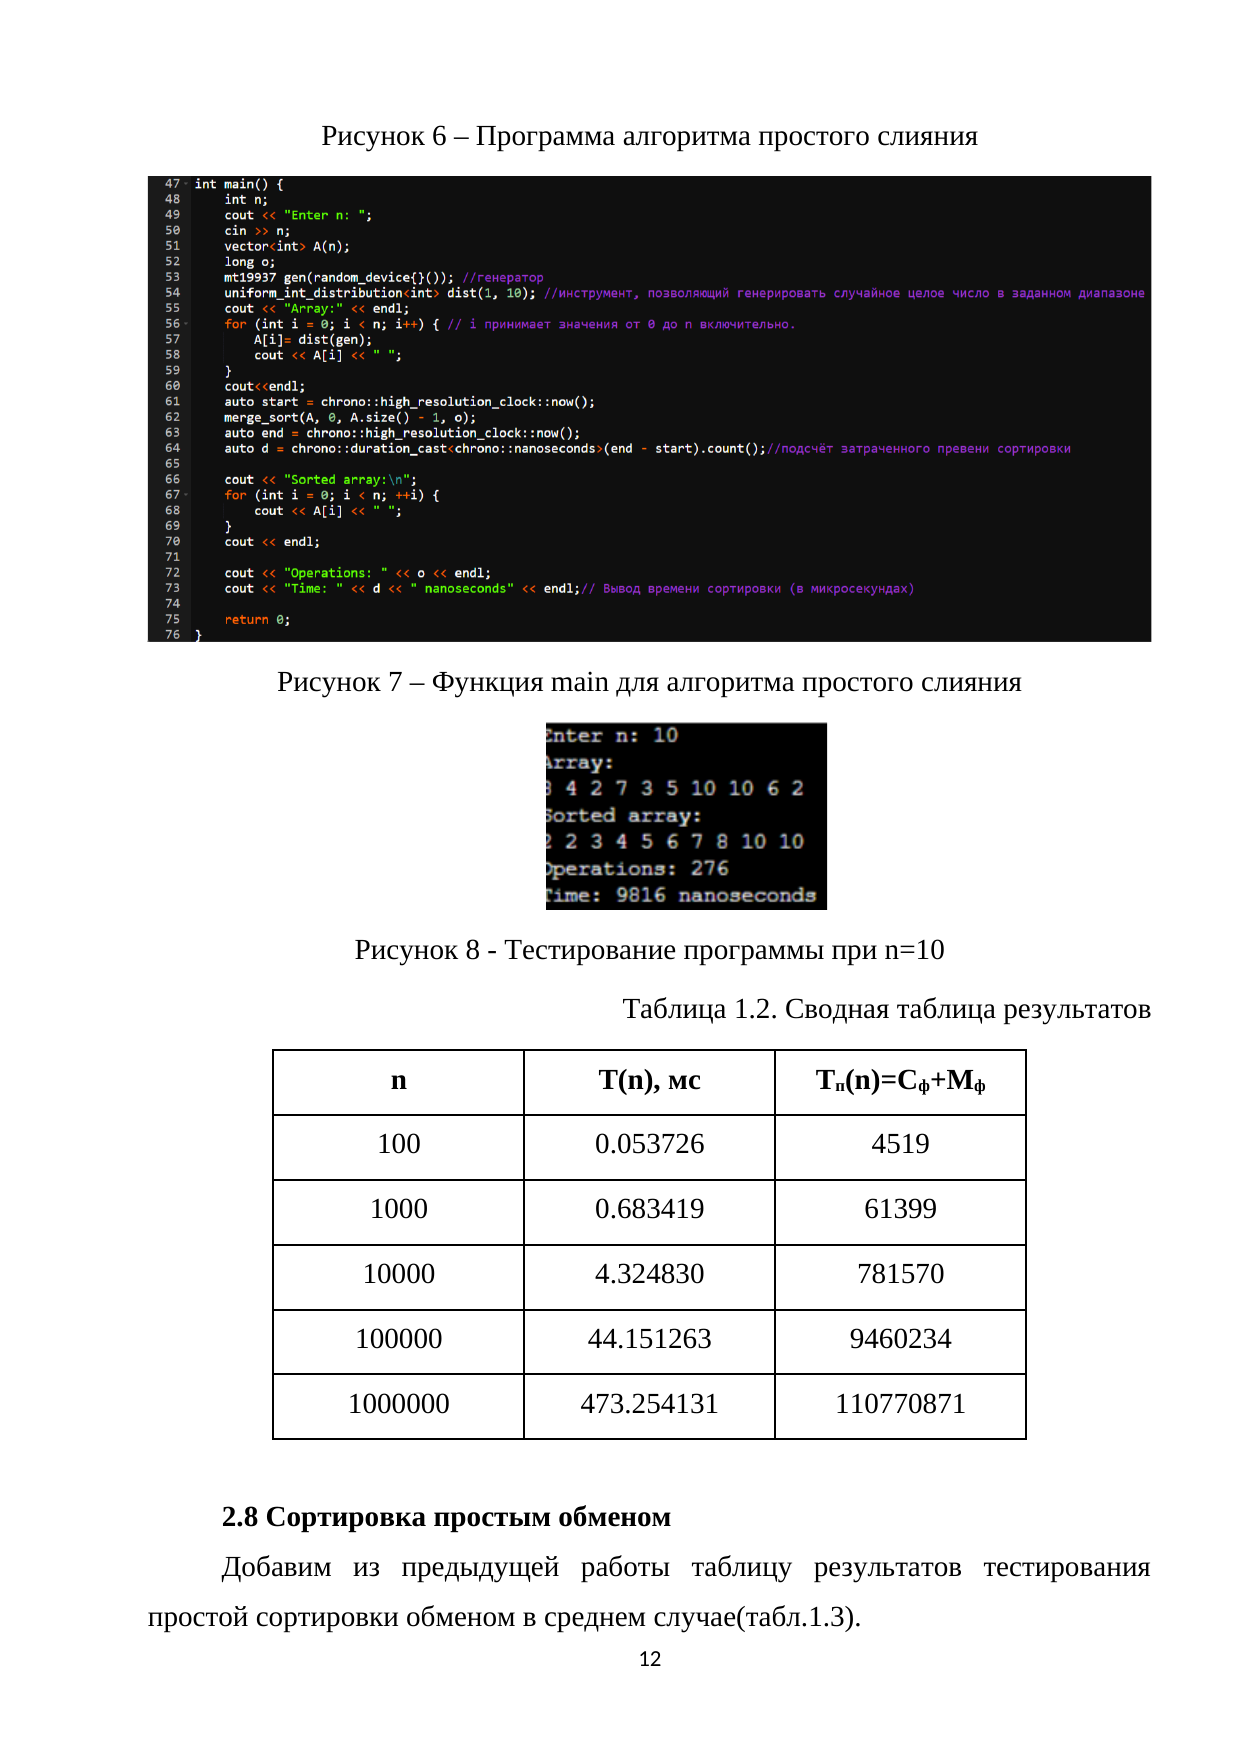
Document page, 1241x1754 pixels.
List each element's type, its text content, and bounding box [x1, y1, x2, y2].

subtitle 2.8 Сортировка простым обменом [148, 1499, 1152, 1532]
table_cell 0.683419 [525, 1181, 774, 1244]
table_cell 100000 [274, 1311, 523, 1373]
table_cell 110770871 [776, 1375, 1025, 1438]
table_cell 1000 [274, 1181, 523, 1244]
table_cell 10000 [274, 1246, 523, 1308]
text Рисунок 6 – Программа алгоритма простого слияния [148, 118, 1152, 152]
text Добавим из предыдущей работы таблицу результатов тестирования простой сортировки обменом в среднем случае(табл.1.3). [148, 1549, 1152, 1633]
table_cell 4519 [776, 1116, 1025, 1179]
text Рисунок 8 - Тестирование программы при n=10 [148, 932, 1152, 966]
table_cell 44.151263 [525, 1311, 774, 1373]
table_cell 4.324830 [525, 1246, 774, 1308]
table_cell 0.053726 [525, 1116, 774, 1179]
text Рисунок 7 – Функция main для алгоритма простого слияния [148, 664, 1152, 697]
table_cell 61399 [776, 1181, 1025, 1244]
text Таблица 1.2. Сводная таблица результатов [148, 991, 1152, 1024]
table_header Тп(n)=Cф+Mф [776, 1051, 1025, 1114]
table_cell 9460234 [776, 1311, 1025, 1373]
picture [147, 176, 1152, 642]
table_cell 781570 [776, 1246, 1025, 1308]
table_cell 1000000 [274, 1375, 523, 1438]
table_header T(n), мс [525, 1051, 774, 1114]
table_cell 473.254131 [525, 1375, 774, 1438]
picture [546, 722, 828, 910]
table_cell 100 [274, 1116, 523, 1179]
table_header n [274, 1051, 523, 1114]
